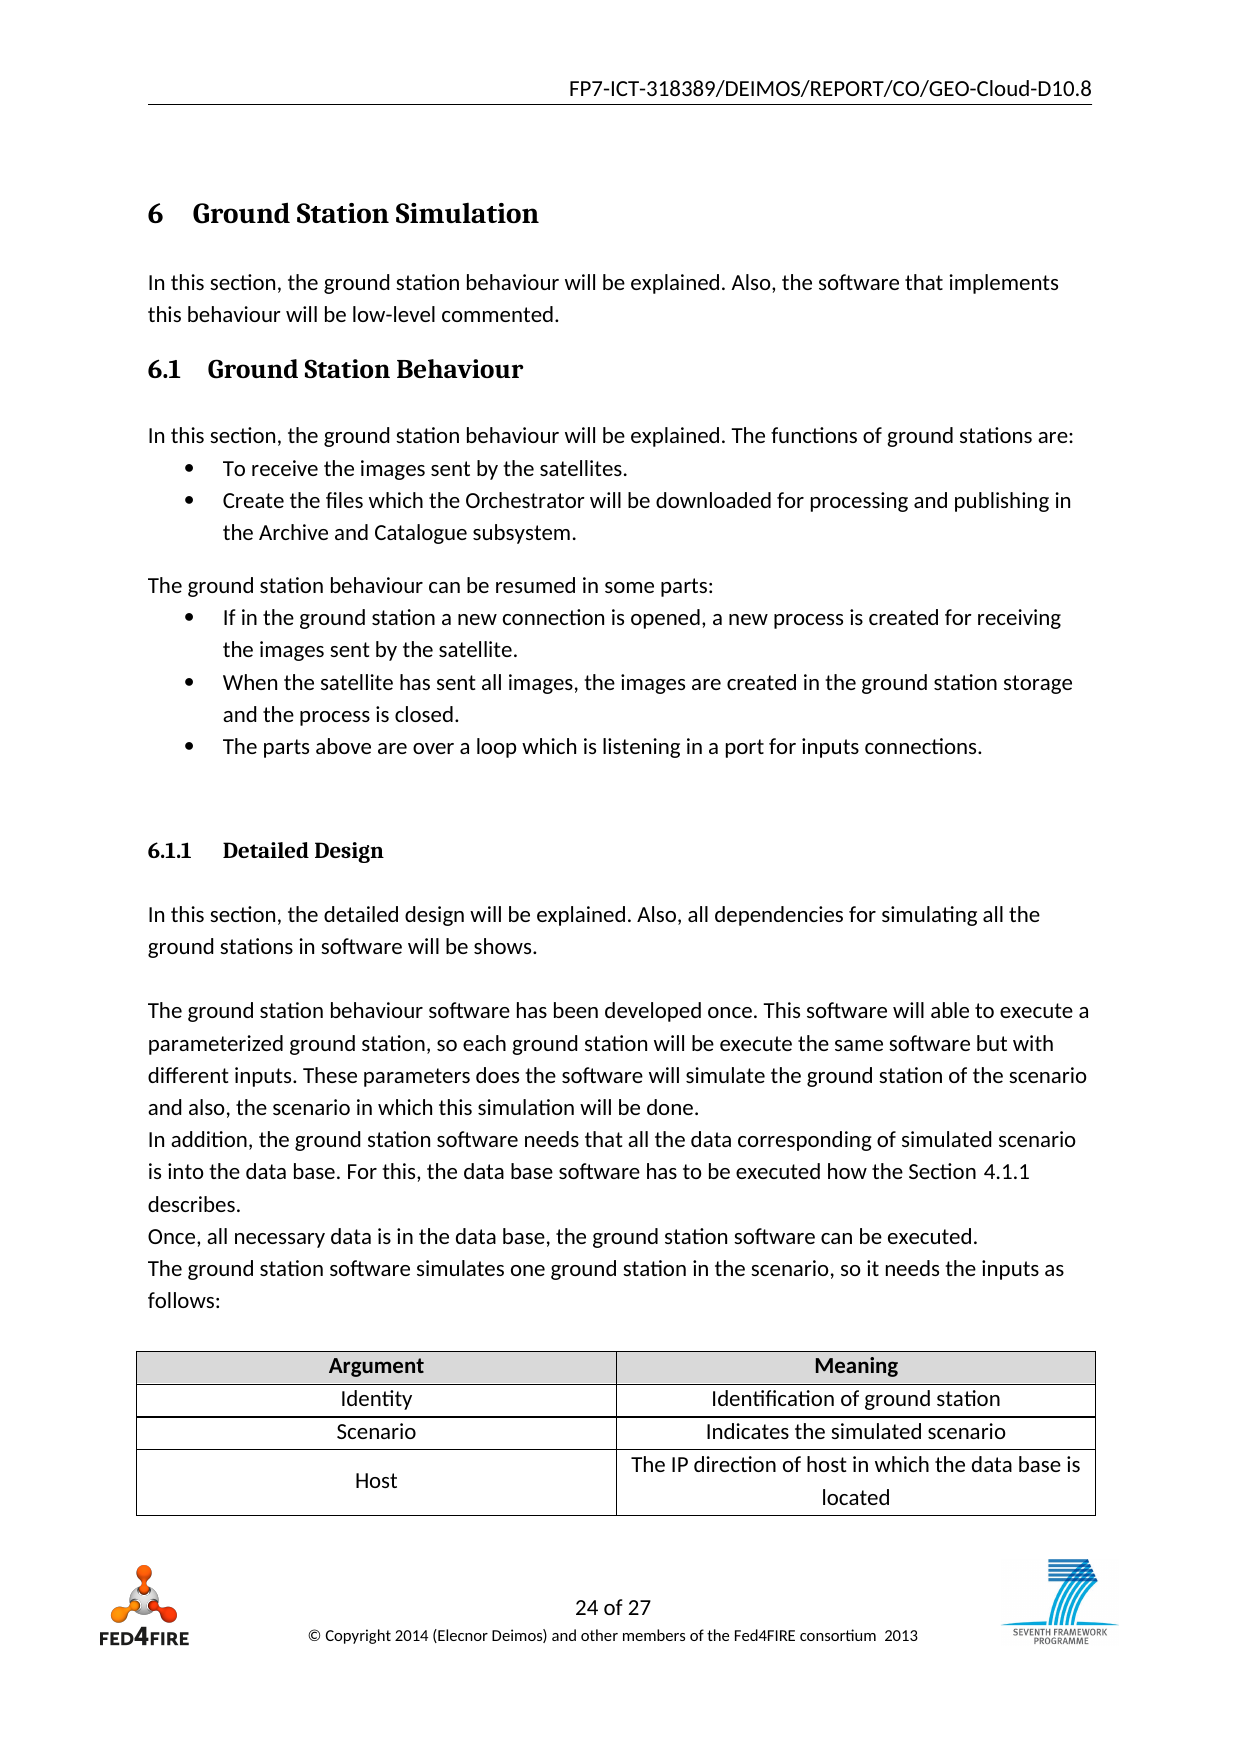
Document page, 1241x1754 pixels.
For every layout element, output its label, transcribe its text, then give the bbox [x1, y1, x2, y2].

text The ground station software simulates one ground station in the scenario, so it needs the inputs as follows: [148, 1254, 1092, 1314]
table_cell Indicates the simulated scenario [617, 1418, 1095, 1449]
text The ground station behaviour can be resumed in some parts: [148, 571, 1092, 599]
table_header Meaning [617, 1352, 1095, 1383]
list Create the files which the Orchestrator will be downloaded for processing and publishing in the Archive and Catalogue subsystem. [185, 486, 1092, 546]
list If in the ground station a new connection is opened, a new process is created for receiving the images sent by the satellite. [185, 603, 1092, 663]
text In this section, the detailed design will be explained. Also, all dependencies for simulating all the ground stations in software will be shows. [148, 900, 1092, 960]
table_cell The IP direction of host in which the data base is located [617, 1450, 1095, 1514]
list When the satellite has sent all images, the images are created in the ground station storage and the process is closed. [185, 668, 1092, 728]
list To receive the images sent by the satellites. [185, 454, 1092, 482]
table_header Argument [137, 1352, 616, 1383]
table_cell Scenario [137, 1418, 616, 1449]
table_cell Identification of ground station [617, 1385, 1095, 1416]
table_cell Host [137, 1450, 616, 1514]
picture [100, 1565, 190, 1646]
table_cell Identity [137, 1385, 616, 1416]
picture [1000, 1559, 1120, 1646]
text In this section, the ground station behaviour will be explained. Also, the software that implements this behaviour will be low-level commented. [148, 268, 1092, 329]
subtitle Ground Station Simulation [148, 198, 1092, 231]
list The parts above are over a loop which is listening in a port for inputs connections. [185, 732, 1092, 760]
subtitle Detailed Design [148, 838, 1092, 864]
text In addition, the ground station software needs that all the data corresponding of simulated scenario is into the data base. For this, the data base software has to be executed how the Section 4.1.1 describes. [148, 1125, 1092, 1218]
subtitle Ground Station Behaviour [148, 354, 1092, 385]
text Once, all necessary data is in the data base, the ground station software can be executed. [148, 1222, 1092, 1250]
text In this section, the ground station behaviour will be explained. The functions of ground stations are: [148, 422, 1092, 449]
text The ground station behaviour software has been developed once. This software will able to execute a parameterized ground station, so each ground station will be execute the same software but with different inputs. These parameters does the software will simulate the ground station of the scenario and also, the scenario in which this simulation will be done. [148, 997, 1092, 1121]
